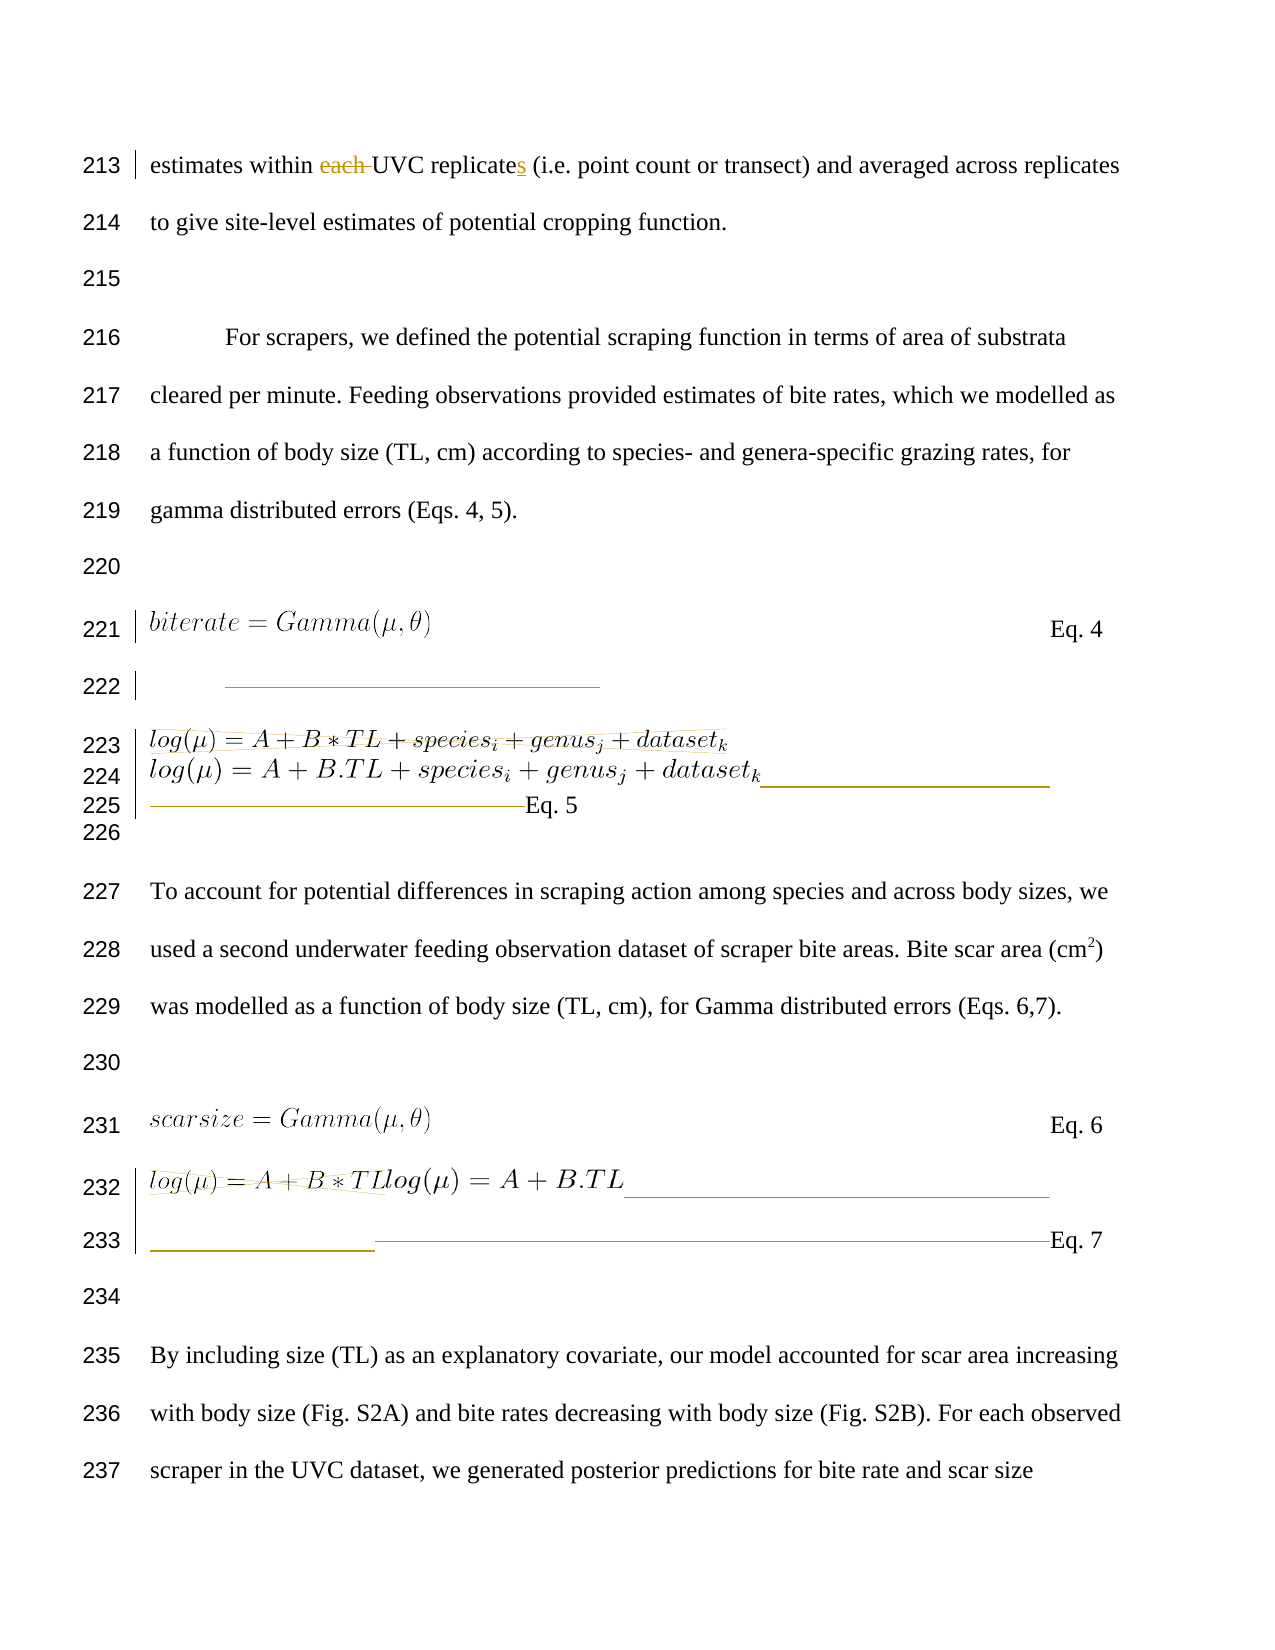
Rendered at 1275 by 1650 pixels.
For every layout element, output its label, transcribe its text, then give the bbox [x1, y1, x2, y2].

picture [150, 1171, 261, 1194]
picture [459, 729, 727, 753]
picture [161, 1170, 374, 1182]
picture [150, 757, 761, 785]
picture [150, 610, 430, 638]
picture [150, 730, 418, 753]
text Eq. 7 [150, 1168, 1125, 1254]
picture [160, 1183, 375, 1195]
picture [150, 1106, 430, 1134]
picture [156, 728, 720, 741]
text Eq. 6 [150, 1106, 1125, 1139]
text To account for potential differences in scraping action among species and across body sizes, we used a second underwater feeding observation dataset of scraper bite areas. Bite scar area (cm2) was modelled as a function of body size (TL, cm), for Gamma distributed errors (Eqs. 6,7). [150, 876, 1125, 1020]
text Eq. 4 [150, 610, 1125, 643]
picture [274, 1167, 624, 1195]
picture [168, 742, 709, 754]
